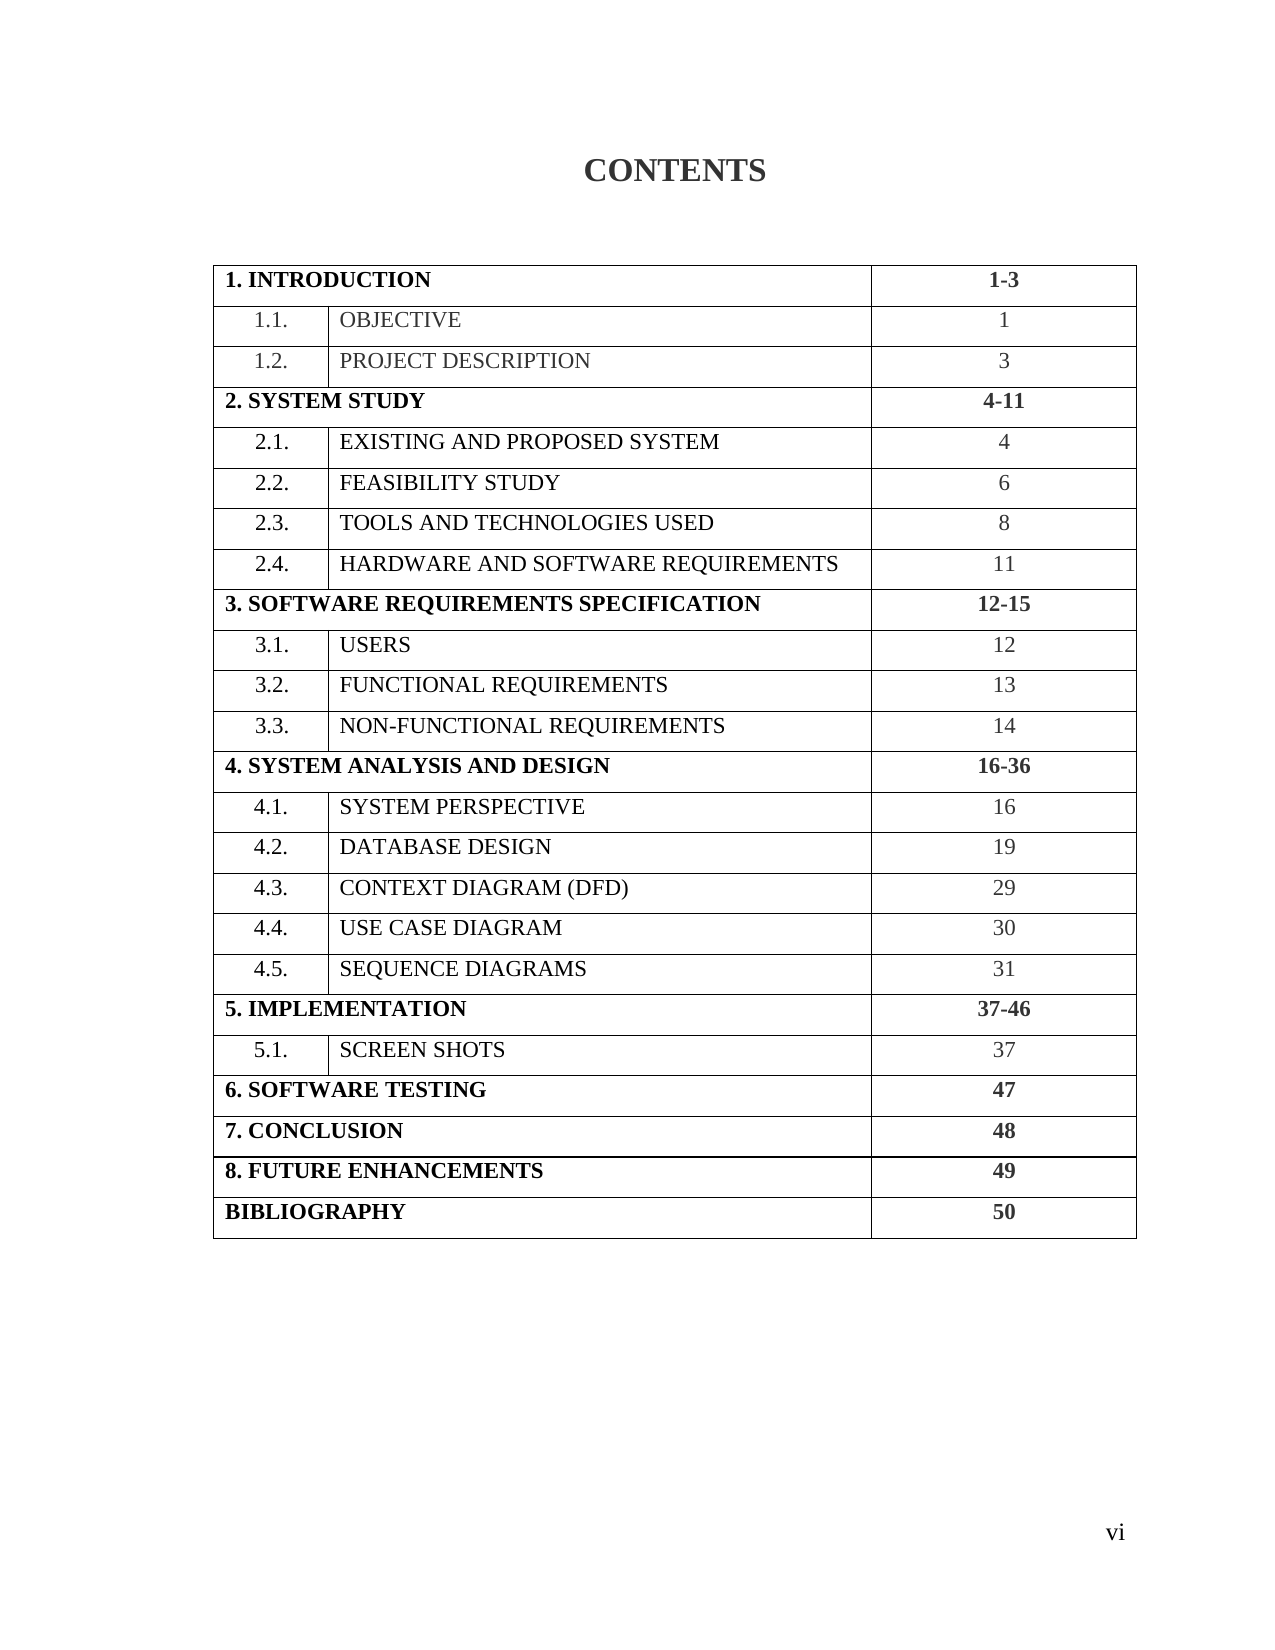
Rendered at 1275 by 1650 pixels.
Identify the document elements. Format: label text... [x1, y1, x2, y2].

table_cell 14 [872, 712, 1136, 751]
table_cell 13 [872, 671, 1136, 711]
table_cell 5.1. [214, 1036, 328, 1075]
table_cell HARDWARE AND SOFTWARE REQUIREMENTS [329, 550, 871, 589]
table_cell 4-11 [872, 388, 1136, 427]
table_cell 8 [872, 509, 1136, 549]
table_cell 12 [872, 631, 1136, 670]
table_cell 2.2. [214, 469, 328, 508]
table_cell BIBLIOGRAPHY [214, 1198, 871, 1237]
table_cell TOOLS AND TECHNOLOGIES USED [329, 509, 871, 549]
table_cell 31 [872, 955, 1136, 994]
table_cell USERS [329, 631, 871, 670]
table_cell 6 [872, 469, 1136, 508]
table_cell FUNCTIONAL REQUIREMENTS [329, 671, 871, 711]
table_cell EXISTING AND PROPOSED SYSTEM [329, 428, 871, 468]
table_cell 1.2. [214, 347, 328, 387]
table_cell 7. CONCLUSION [214, 1117, 871, 1156]
table_cell 16-36 [872, 752, 1136, 792]
table_cell 2.1. [214, 428, 328, 468]
table_cell 29 [872, 874, 1136, 913]
table_cell 30 [872, 914, 1136, 954]
table_cell 8. FUTURE ENHANCEMENTS [214, 1158, 871, 1197]
table_cell 3.1. [214, 631, 328, 670]
table_cell 19 [872, 833, 1136, 873]
table_cell SCREEN SHOTS [329, 1036, 871, 1075]
text CONTENTS [225, 150, 1125, 188]
table_cell OBJECTIVE [329, 307, 871, 346]
table_cell 48 [872, 1117, 1136, 1156]
table_cell 49 [872, 1158, 1136, 1197]
table_cell PROJECT DESCRIPTION [329, 347, 871, 387]
table_cell 3. SOFTWARE REQUIREMENTS SPECIFICATION [214, 590, 871, 630]
table_cell 5. IMPLEMENTATION [214, 995, 871, 1035]
table_cell 12-15 [872, 590, 1136, 630]
table_cell 4.2. [214, 833, 328, 873]
table_cell 3.2. [214, 671, 328, 711]
table_cell 37-46 [872, 995, 1136, 1035]
table_cell 4. SYSTEM ANALYSIS AND DESIGN [214, 752, 871, 792]
table_header 1. INTRODUCTION [214, 266, 871, 306]
table_cell 2. SYSTEM STUDY [214, 388, 871, 427]
table_cell SYSTEM PERSPECTIVE [329, 793, 871, 832]
table_cell 11 [872, 550, 1136, 589]
table_cell SEQUENCE DIAGRAMS [329, 955, 871, 994]
table_cell 4.5. [214, 955, 328, 994]
table_cell 4.3. [214, 874, 328, 913]
table_cell 3 [872, 347, 1136, 387]
table_cell 1.1. [214, 307, 328, 346]
table_cell FEASIBILITY STUDY [329, 469, 871, 508]
table_cell 4 [872, 428, 1136, 468]
table_cell 3.3. [214, 712, 328, 751]
table_header 1-3 [872, 266, 1136, 306]
table_cell CONTEXT DIAGRAM (DFD) [329, 874, 871, 913]
table_cell 16 [872, 793, 1136, 832]
table_cell 4.1. [214, 793, 328, 832]
table_cell 37 [872, 1036, 1136, 1075]
table_cell 1 [872, 307, 1136, 346]
table_cell 2.4. [214, 550, 328, 589]
table_cell 50 [872, 1198, 1136, 1237]
table_cell 6. SOFTWARE TESTING [214, 1076, 871, 1116]
table_cell 47 [872, 1076, 1136, 1116]
table_cell USE CASE DIAGRAM [329, 914, 871, 954]
table_cell NON-FUNCTIONAL REQUIREMENTS [329, 712, 871, 751]
table_cell 4.4. [214, 914, 328, 954]
table_cell DATABASE DESIGN [329, 833, 871, 873]
table_cell 2.3. [214, 509, 328, 549]
